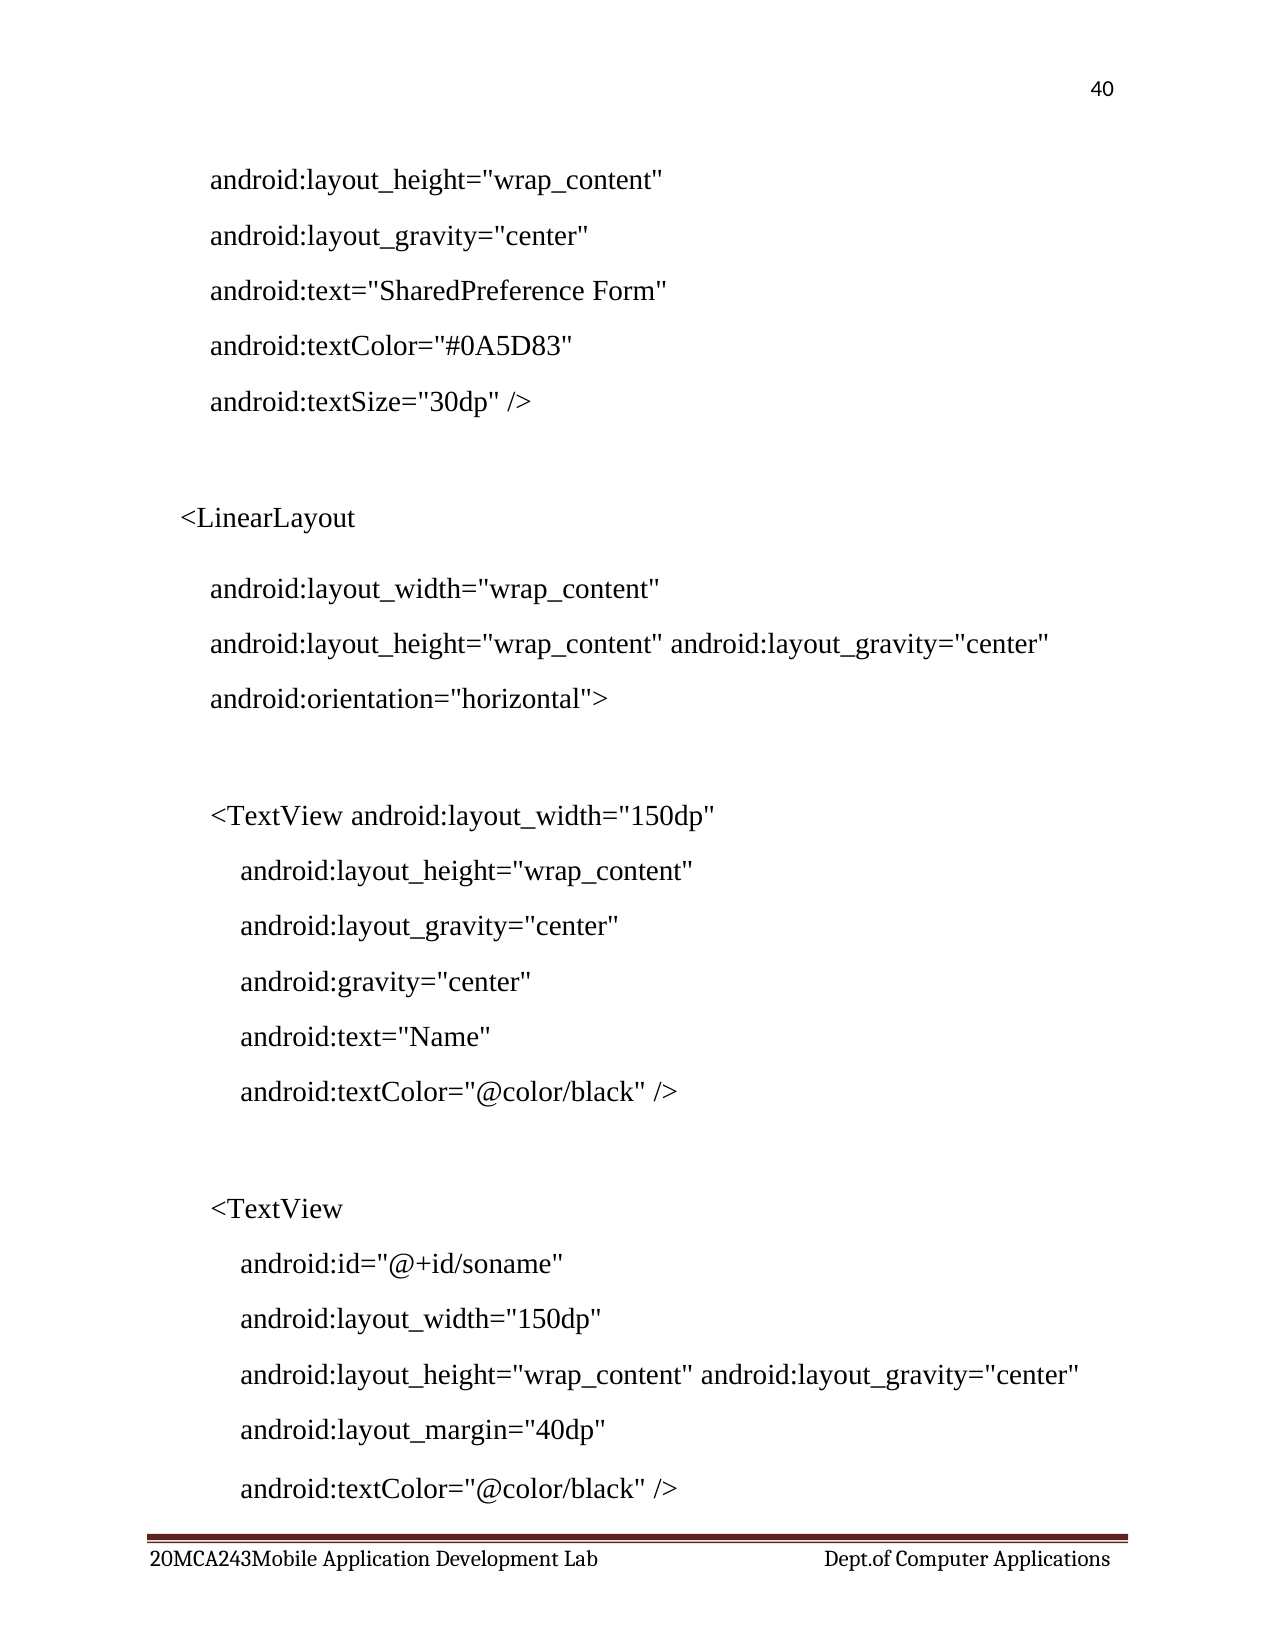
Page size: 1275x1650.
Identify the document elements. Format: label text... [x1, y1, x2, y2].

text android:textColor="@color/black" /> [240, 1471, 1131, 1505]
text android:layout_width="wrap_content" android:layout_height="wrap_content" android:layout_gravity="center" android:orientation="horizontal"> [210, 571, 1097, 715]
text <TextView android:id="@+id/soname" android:layout_width="150dp" [210, 1191, 672, 1335]
text <TextView android:layout_width="150dp" android:layout_height="wrap_content" android:layout_gravity="center" android:gravity="center" android:text="Name" android:textColor="@color/black" /> [210, 798, 777, 1108]
text <LinearLayout [180, 500, 1131, 534]
text android:layout_height="wrap_content" android:layout_gravity="center" android:layout_margin="40dp" [240, 1357, 1097, 1446]
